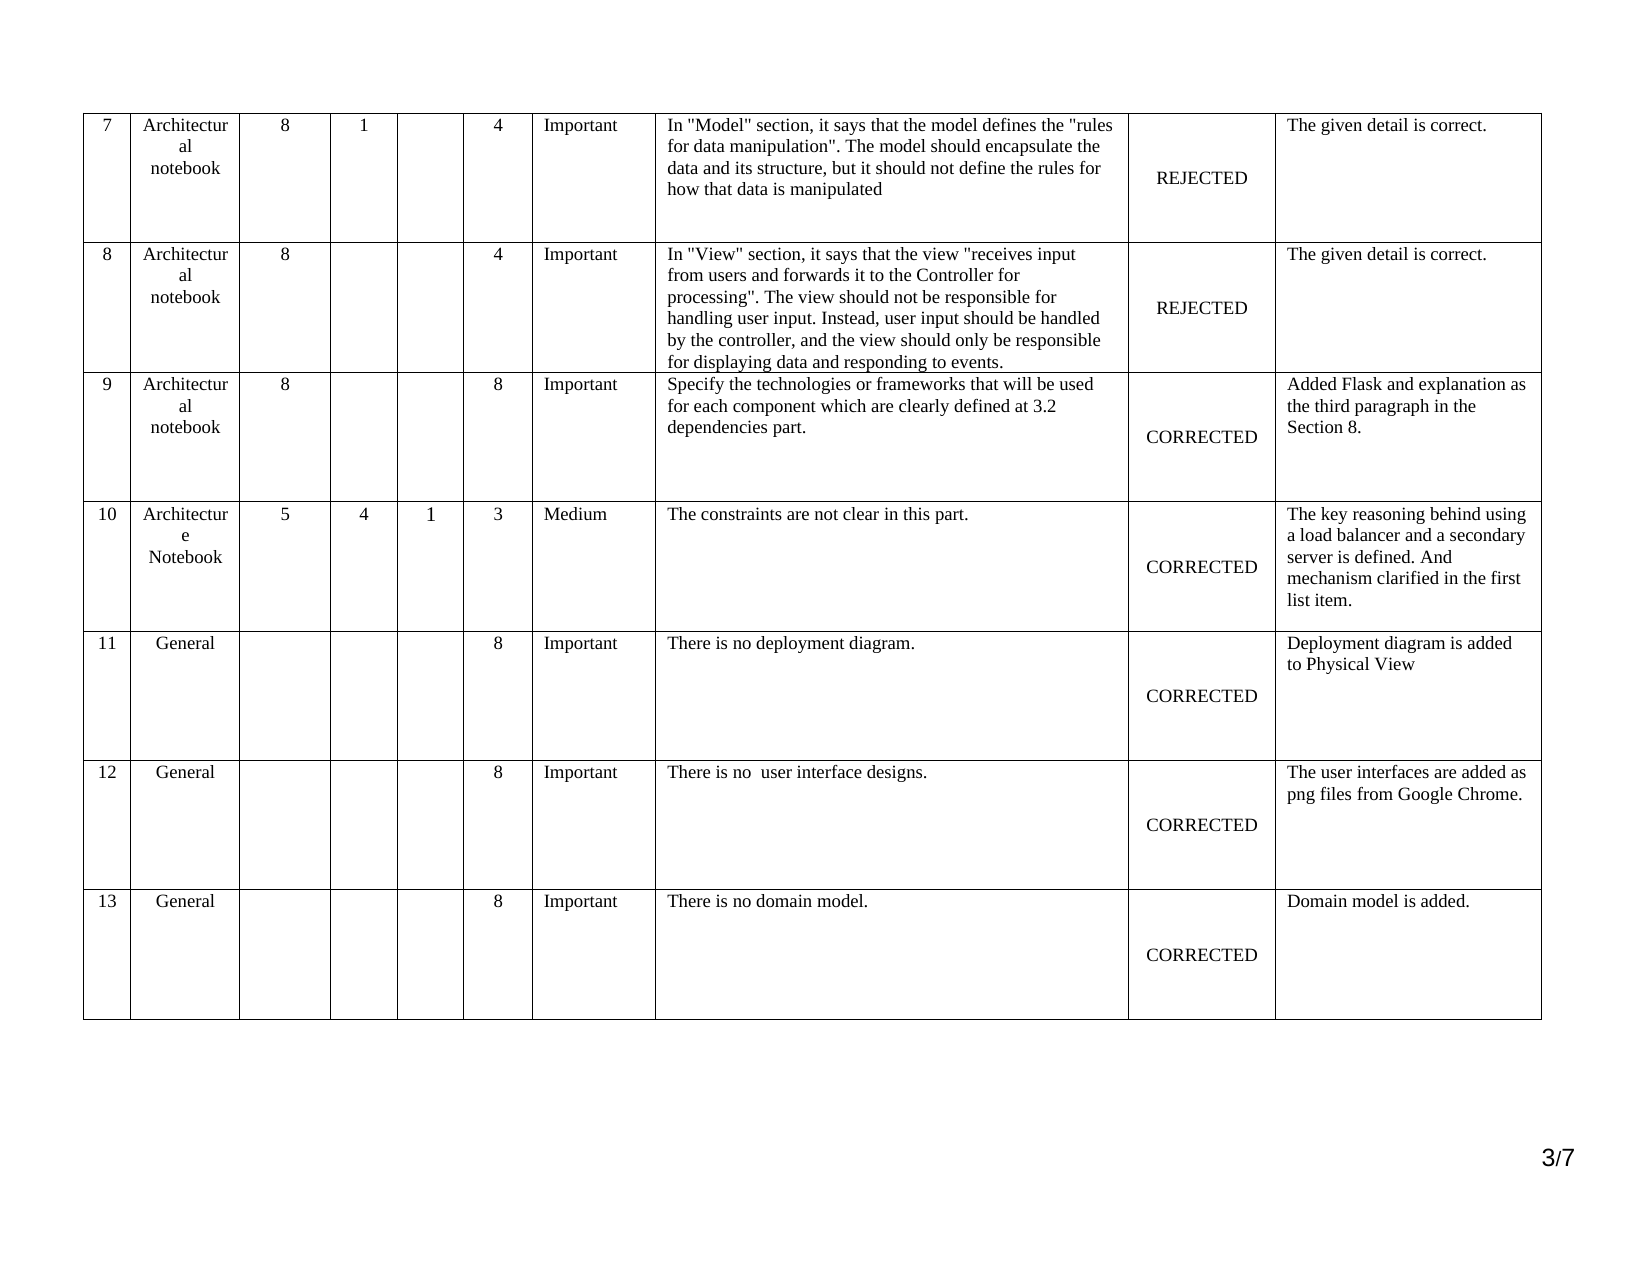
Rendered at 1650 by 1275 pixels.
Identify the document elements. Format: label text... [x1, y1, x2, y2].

table_cell Important [533, 373, 655, 501]
table_cell There is no user interface designs. [656, 761, 1128, 889]
table_cell CORRECTED [1129, 632, 1275, 760]
table_cell [331, 761, 397, 889]
table_cell [398, 632, 463, 760]
table_cell 8 [464, 761, 532, 889]
table_cell CORRECTED [1129, 502, 1275, 631]
table_cell [331, 243, 397, 372]
table_cell [240, 632, 330, 760]
table_cell 9 [84, 373, 130, 501]
table_cell 10 [84, 502, 130, 631]
table_cell 4 [331, 502, 397, 631]
table_cell Architectural notebook [131, 243, 239, 372]
table_cell There is no deployment diagram. [656, 632, 1128, 760]
table_cell 11 [84, 632, 130, 760]
table_cell Added Flask and explanation as the third paragraph in the Section 8. [1276, 373, 1541, 501]
table_cell Domain model is added. [1276, 890, 1541, 1018]
table_cell The key reasoning behind using a load balancer and a secondary server is defined. And mechanism clarified in the first list item. [1276, 502, 1541, 631]
table_cell 7 [84, 114, 130, 242]
table_cell Important [533, 890, 655, 1018]
table_cell [398, 373, 463, 501]
table_cell The given detail is correct. [1276, 114, 1541, 242]
table_cell [240, 761, 330, 889]
table_cell Important [533, 632, 655, 760]
table_cell 8 [84, 243, 130, 372]
table_cell 5 [240, 502, 330, 631]
table_cell 1 [398, 502, 463, 631]
table_cell [331, 890, 397, 1018]
table_cell REJECTED [1129, 243, 1275, 372]
table_cell 12 [84, 761, 130, 889]
table_cell The given detail is correct. [1276, 243, 1541, 372]
table_cell [398, 243, 463, 372]
table_cell In "Model" section, it says that the model defines the "rules for data manipulation". The model should encapsulate the data and its structure, but it should not define the rules for how that data is manipulated [656, 114, 1128, 242]
table_cell 3 [464, 502, 532, 631]
table_cell Important [533, 114, 655, 242]
table_cell 13 [84, 890, 130, 1018]
table_cell 4 [464, 114, 532, 242]
table_cell The user interfaces are added as png files from Google Chrome. [1276, 761, 1541, 889]
table_cell REJECTED [1129, 114, 1275, 242]
table_cell CORRECTED [1129, 373, 1275, 501]
table_cell General [131, 890, 239, 1018]
table_cell 8 [464, 632, 532, 760]
table_cell Important [533, 761, 655, 889]
table_cell Specify the technologies or frameworks that will be used for each component which are clearly defined at 3.2 dependencies part. [656, 373, 1128, 501]
table_cell Important [533, 243, 655, 372]
table_cell 8 [240, 373, 330, 501]
table_cell 8 [464, 373, 532, 501]
table_cell Architecture Notebook [131, 502, 239, 631]
table_cell CORRECTED [1129, 890, 1275, 1018]
table_cell 8 [240, 114, 330, 242]
table_cell Medium [533, 502, 655, 631]
table_cell General [131, 761, 239, 889]
table_cell 8 [464, 890, 532, 1018]
table_cell There is no domain model. [656, 890, 1128, 1018]
table_cell General [131, 632, 239, 760]
table_cell [331, 632, 397, 760]
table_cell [131, 114, 239, 242]
table_cell [398, 114, 463, 242]
table_cell [331, 373, 397, 501]
table_cell 8 [240, 243, 330, 372]
table_cell In "View" section, it says that the view "receives input from users and forwards it to the Controller for processing". The view should not be responsible for handling user input. Instead, user input should be handled by the controller, and the view should only be responsible for displaying data and responding to events. [656, 243, 1128, 372]
table_cell CORRECTED [1129, 761, 1275, 889]
table_cell 4 [464, 243, 532, 372]
table_cell Architectural notebook [131, 373, 239, 501]
table_cell [398, 761, 463, 889]
table_cell 1 [331, 114, 397, 242]
table_cell Deployment diagram is added to Physical View [1276, 632, 1541, 760]
table_cell [398, 890, 463, 1018]
table_cell [240, 890, 330, 1018]
table_cell The constraints are not clear in this part. [656, 502, 1128, 631]
